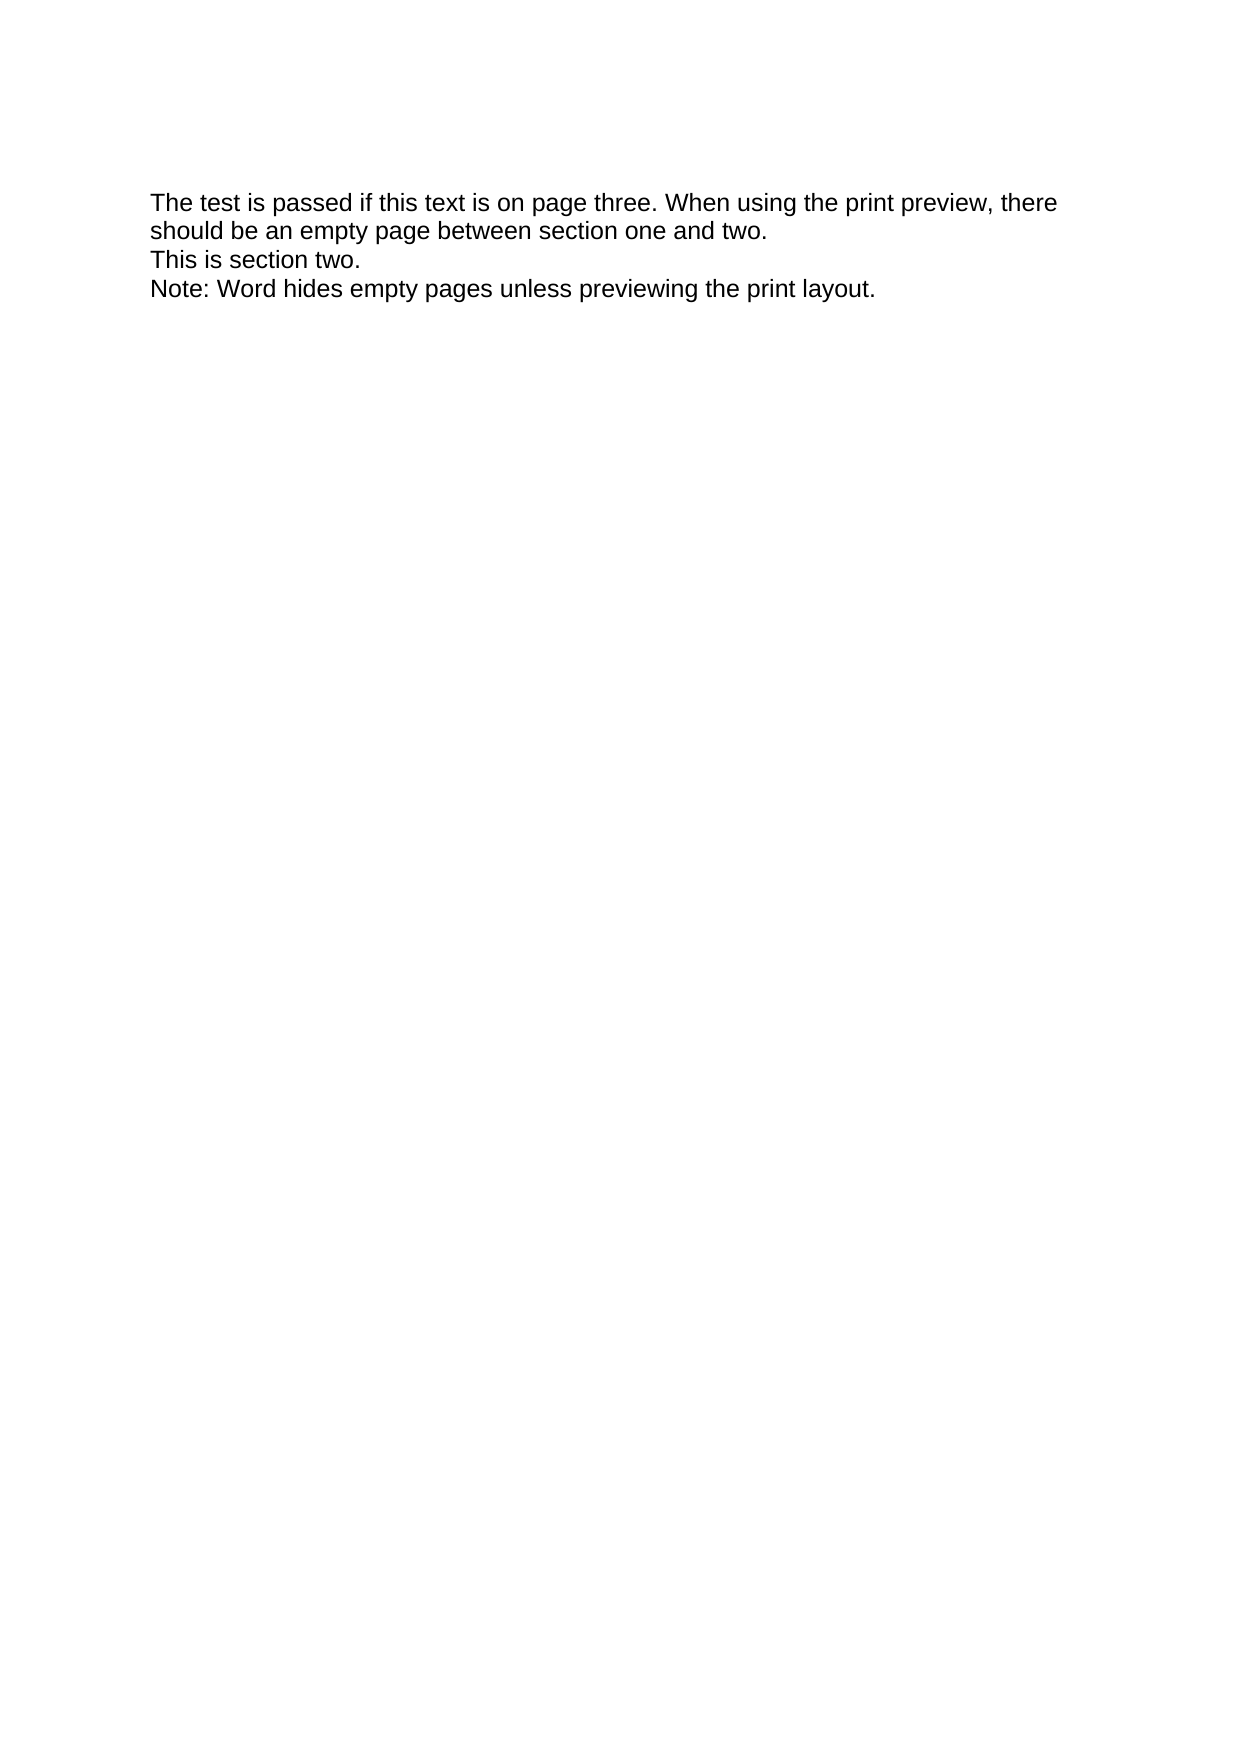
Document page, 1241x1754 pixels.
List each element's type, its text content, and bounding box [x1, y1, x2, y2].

text Note: Word hides empty pages unless previewing the print layout. [150, 274, 1090, 302]
text The test is passed if this text is on page three. When using the print preview, there should be an empty page between section one and two. [150, 187, 1090, 245]
text This is section two. [150, 245, 1090, 274]
